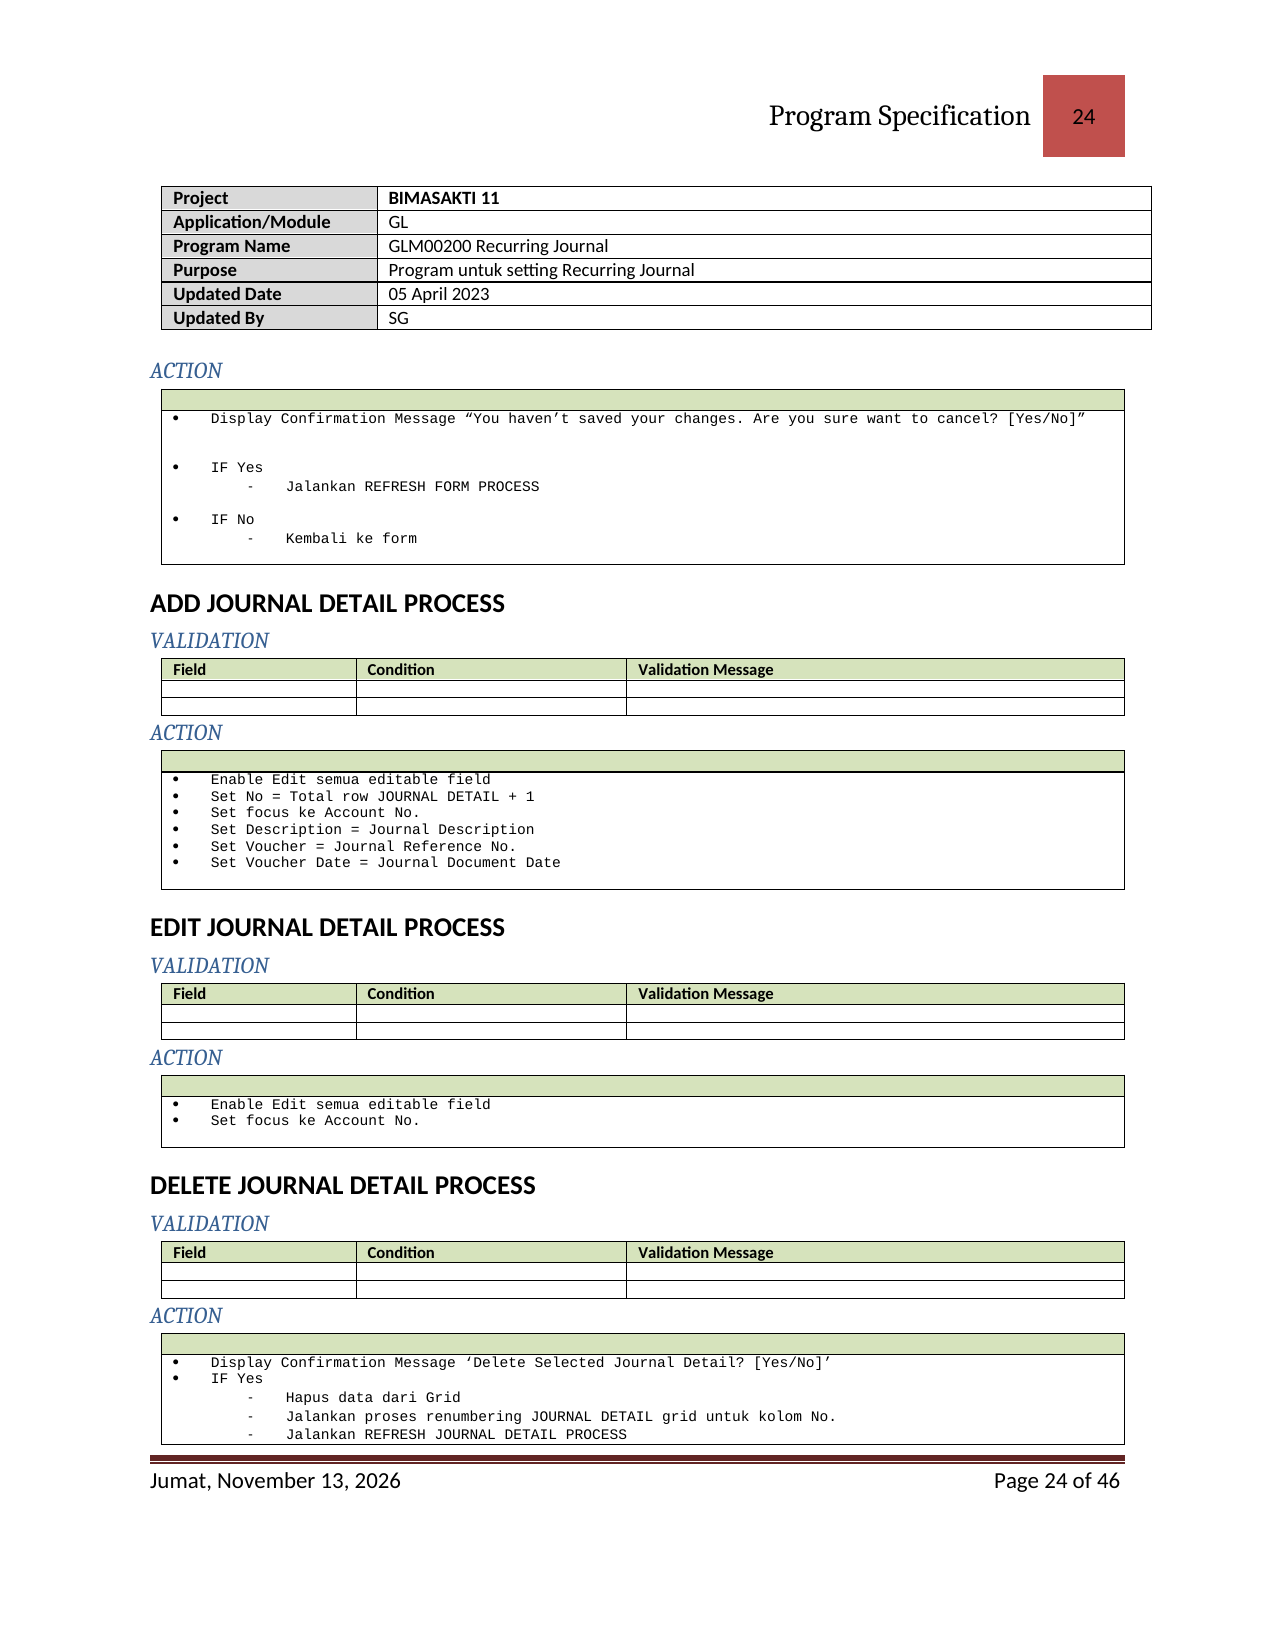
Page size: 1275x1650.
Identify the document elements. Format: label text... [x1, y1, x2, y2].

subtitle EDIT JOURNAL DETAIL PROCESS [150, 910, 1125, 943]
subtitle ACTION [150, 1044, 1125, 1071]
subtitle ADD JOURNAL DETAIL PROCESS [150, 586, 1125, 619]
table_header [162, 751, 1124, 771]
table_header [162, 1076, 1124, 1096]
table_cell Enable Edit semua editable field Set No = Total row JOURNAL DETAIL + 1 Set focus ke Account No. Set Description = Journal Description Set Voucher = Journal Reference No. Set Voucher Date = Journal Document Date [162, 773, 1124, 888]
table_cell [162, 681, 356, 697]
table_header Condition [357, 659, 626, 679]
table_cell [357, 1005, 626, 1022]
table_cell [162, 698, 356, 715]
table_cell [627, 681, 1124, 697]
table_header Field [162, 1242, 356, 1262]
table_cell [627, 1263, 1124, 1280]
table_header Validation Message [627, 659, 1124, 679]
table_cell [357, 698, 626, 715]
table_cell [162, 1263, 356, 1280]
table_header Field [162, 659, 356, 679]
table_header Validation Message [627, 984, 1124, 1004]
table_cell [162, 1355, 1124, 1444]
table_header Field [162, 984, 356, 1004]
table_header Validation Message [627, 1242, 1124, 1262]
table_cell [627, 1281, 1124, 1297]
table_cell Enable Edit semua editable field Set focus ke Account No. [162, 1097, 1124, 1147]
table_header Condition [357, 1242, 626, 1262]
table_cell Display Confirmation Message “You haven’t saved your changes. Are you sure want to cancel? [Yes/No]” IF Yes Jalankan REFRESH FORM PROCESS IF No Kembali ke form [162, 411, 1124, 564]
table_cell [357, 1023, 626, 1039]
table_cell [357, 1281, 626, 1297]
table_cell [357, 1263, 626, 1280]
subtitle VALIDATION [150, 952, 1125, 979]
subtitle VALIDATION [150, 628, 1125, 654]
subtitle ACTION [150, 720, 1125, 746]
table_cell [627, 698, 1124, 715]
table_cell [627, 1005, 1124, 1022]
subtitle ACTION [150, 358, 1125, 385]
table_cell [627, 1023, 1124, 1039]
table_cell [162, 1281, 356, 1297]
table_cell [162, 1023, 356, 1039]
subtitle ACTION [150, 1303, 1125, 1329]
subtitle DELETE JOURNAL DETAIL PROCESS [150, 1168, 1125, 1202]
subtitle VALIDATION [150, 1211, 1125, 1237]
table_cell [162, 1005, 356, 1022]
table_header Condition [357, 984, 626, 1004]
table_cell [357, 681, 626, 697]
table_header [162, 1334, 1124, 1354]
table_header [162, 390, 1124, 410]
